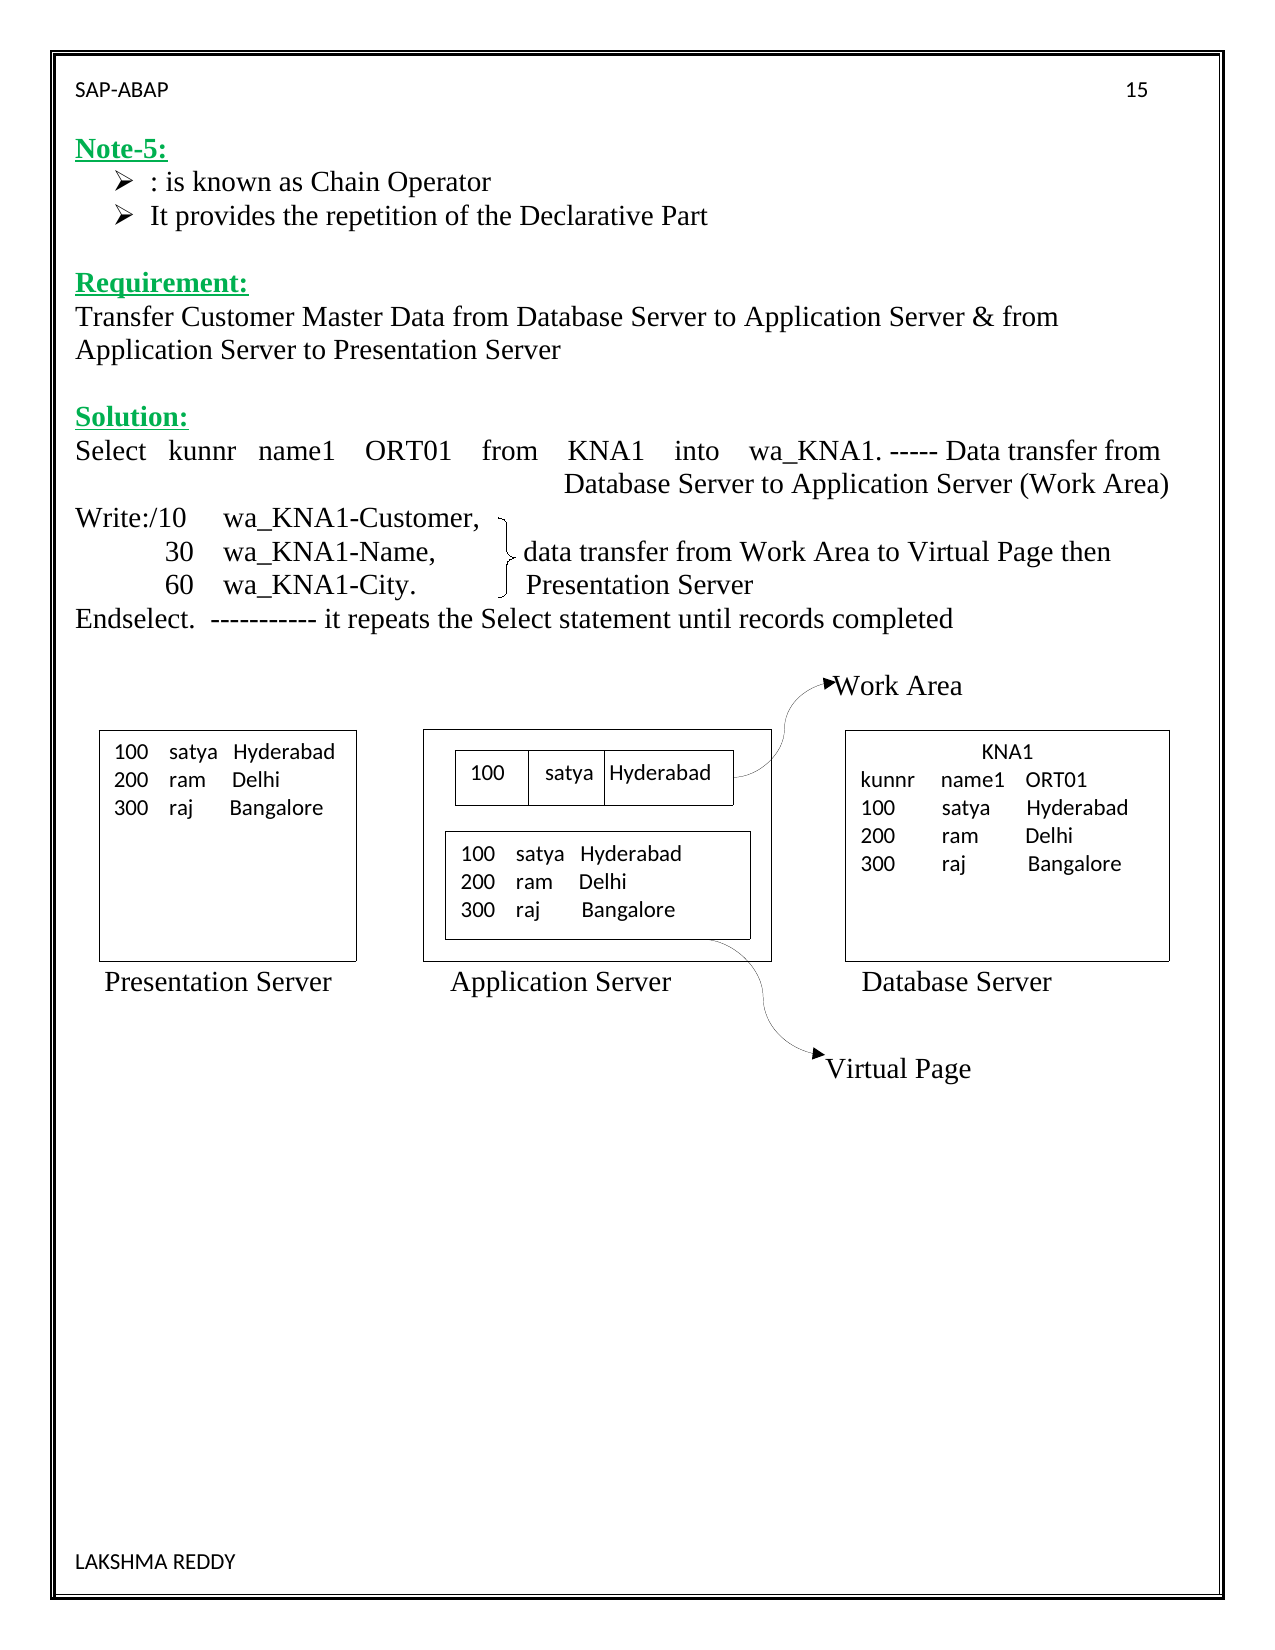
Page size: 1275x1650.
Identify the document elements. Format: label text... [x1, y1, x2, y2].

list It provides the repetition of the Declarative Part [112, 198, 1200, 232]
text Note-5: [75, 131, 1200, 164]
text Database Server to Application Server (Work Area) [75, 467, 1200, 500]
text Requirement: [75, 265, 1200, 299]
text 30 wa_KNA1-Name, data transfer from Work Area to Virtual Page then [75, 534, 1200, 567]
text Work Area [75, 668, 1200, 701]
text Solution: [75, 399, 1200, 433]
text Presentation Server Application Server Database Server [75, 964, 763, 998]
text Transfer Customer Master Data from Database Server to Application Server & from Application Server to Presentation Server [75, 299, 1200, 366]
text Virtual Page [75, 1051, 1200, 1084]
list : is known as Chain Operator [112, 164, 1200, 198]
text 60 wa_KNA1-City. Presentation Server [75, 567, 1200, 601]
text Presentation Server Application Server Database Server [752, 964, 1200, 998]
text Select kunnr name1 ORT01 from KNA1 into wa_KNA1. ----- Data transfer from [75, 433, 1200, 467]
text Endselect. ----------- it repeats the Select statement until records completed [75, 601, 1200, 634]
text Write:/10 wa_KNA1-Customer, [75, 500, 1200, 534]
